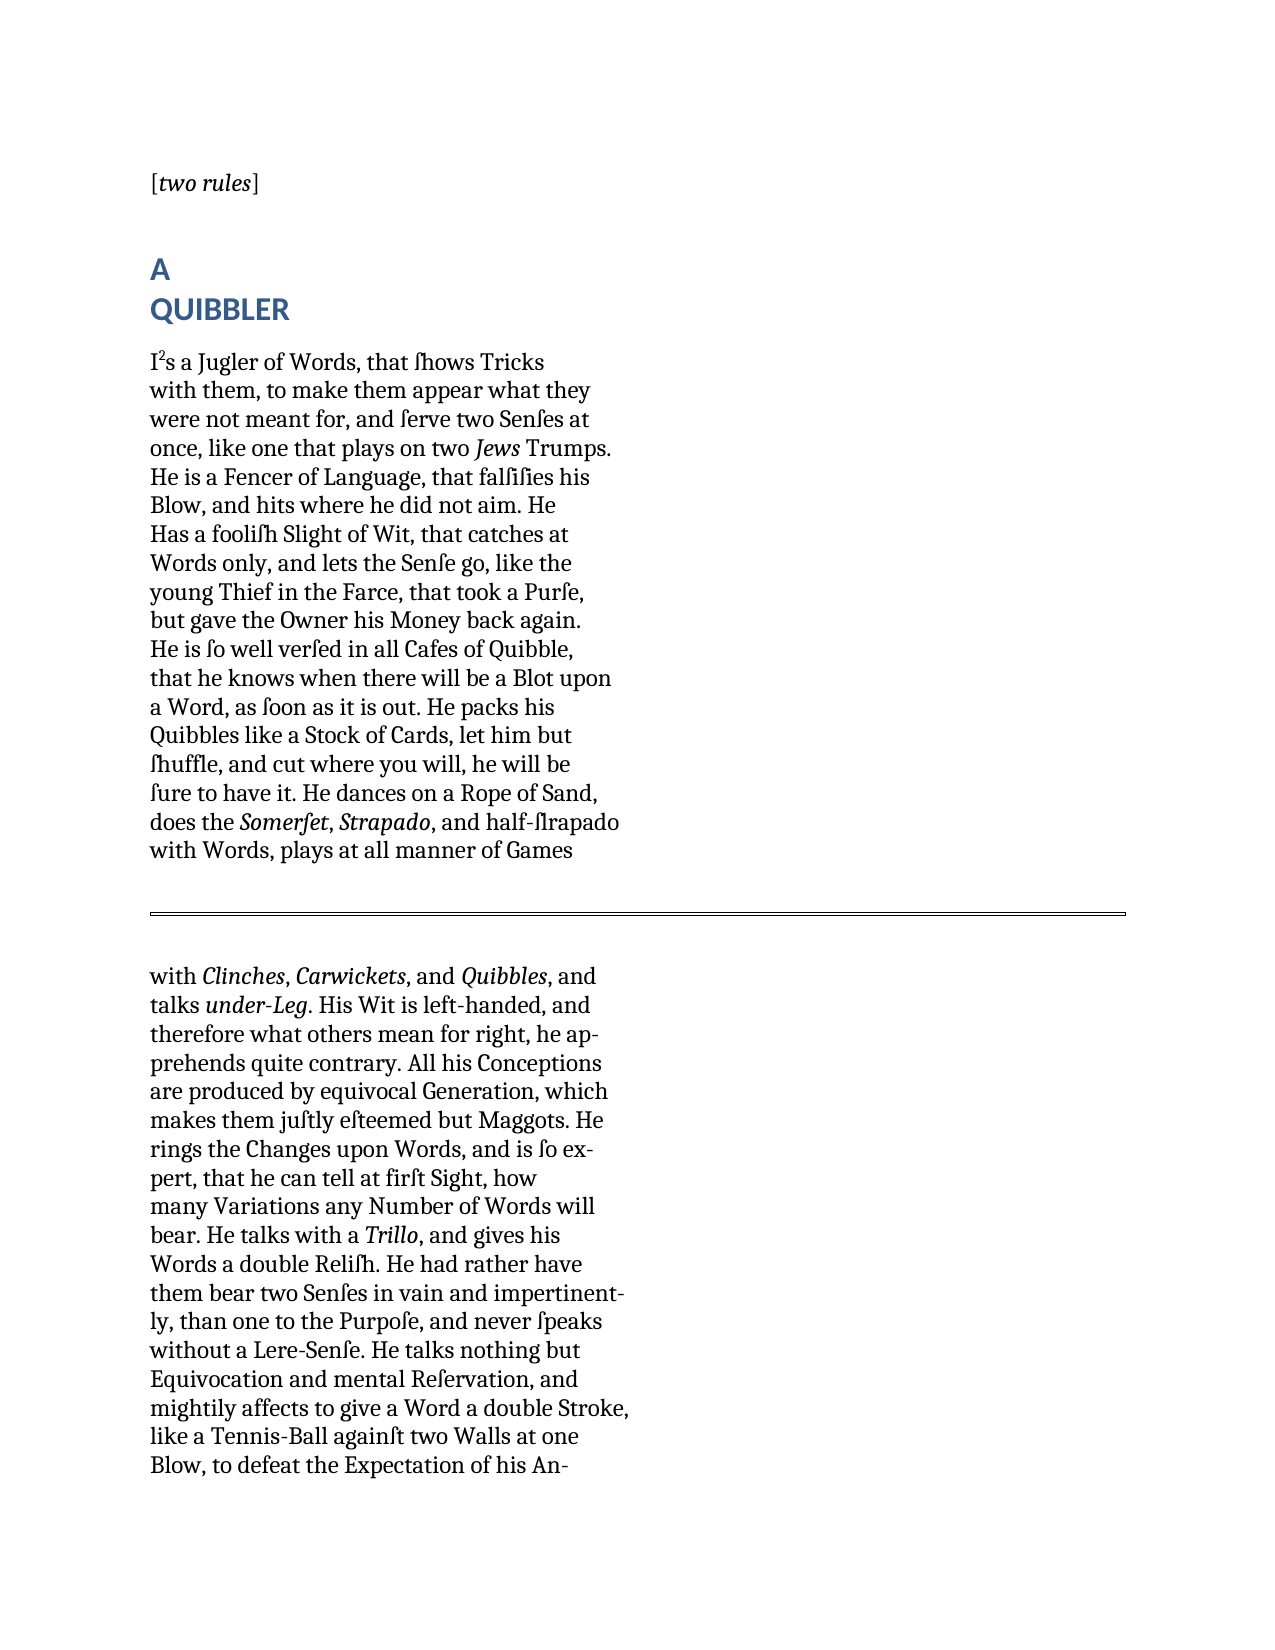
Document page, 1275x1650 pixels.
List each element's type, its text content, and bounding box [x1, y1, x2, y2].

text I2s a Jugler of Words, that ſhows Tricks with them, to make them appear what they were not meant for, and ſerve two Senſes at once, like one that plays on two Jews Trumps. He is a Fencer of Language, that falſiſies his Blow, and hits where he did not aim. He Has a fooliſh Slight of Wit, that catches at Words only, and lets the Senſe go, like the young Thief in the Farce, that took a Purſe, but gave the Owner his Money back again. He is ſo well verſed in all Cafes of Quibble, that he knows when there will be a Blot upon a Word, as ſoon as it is out. He packs his Quibbles like a Stock of Cards, let him but ſhuffle, and cut where you will, he will be ſure to have it. He dances on a Rope of Sand, does the Somerſet, Strapado, and half-ſlrapado with Words, plays at all manner of Games [150, 348, 1125, 894]
subtitle A QUIBBLER [150, 247, 1125, 329]
text [two rules] [150, 169, 1125, 197]
